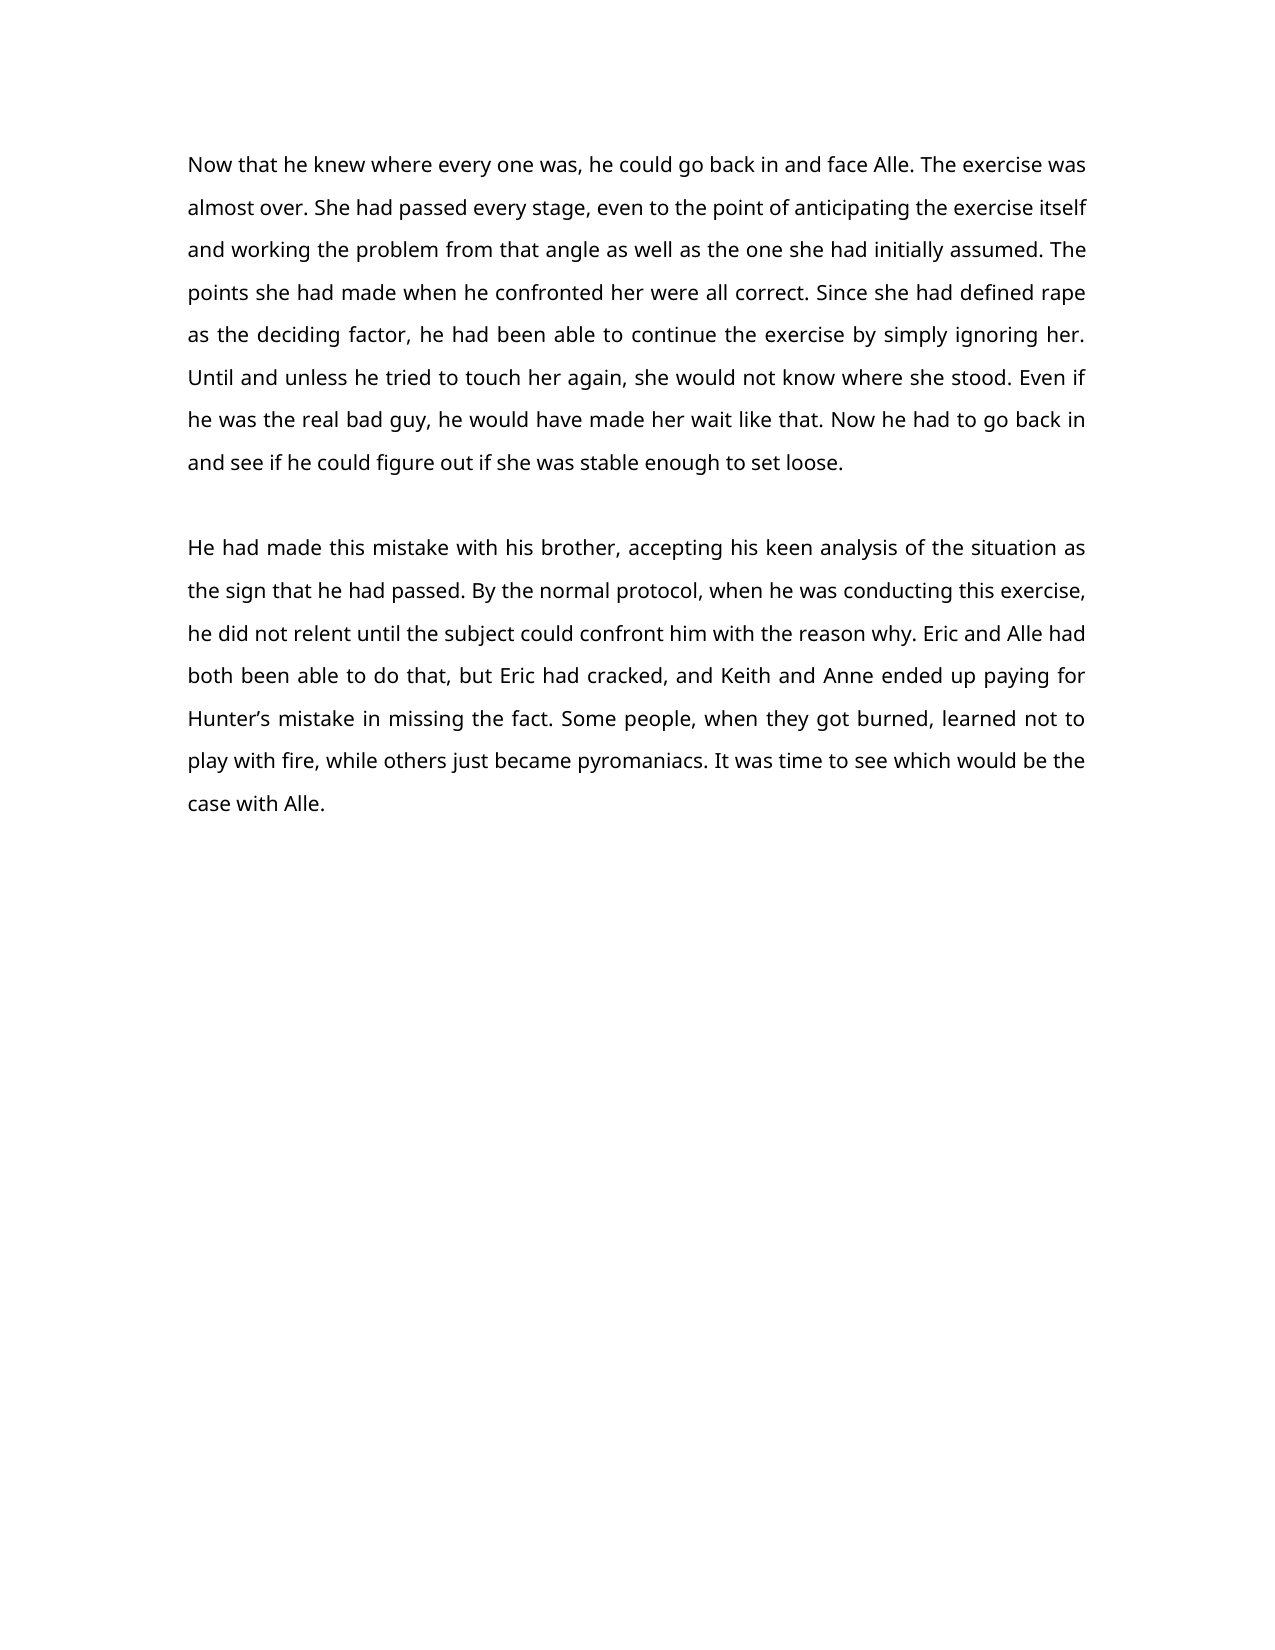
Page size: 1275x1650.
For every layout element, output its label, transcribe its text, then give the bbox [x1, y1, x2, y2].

text Now that he knew where every one was, he could go back in and face Alle. The exercise was almost over. She had passed every stage, even to the point of anticipating the exercise itself and working the problem from that angle as well as the one she had initially assumed. The points she had made when he confronted her were all correct. Since she had defined rape as the deciding factor, he had been able to continue the exercise by simply ignoring her. Until and unless he tried to touch her again, she would not know where she stood. Even if he was the real bad guy, he would have made her wait like that. Now he had to go back in and see if he could figure out if she was stable enough to set loose. [187, 150, 1087, 477]
text He had made this mistake with his brother, accepting his keen analysis of the situation as the sign that he had passed. By the normal protocol, when he was conducting this exercise, he did not relent until the subject could confront him with the reason why. Eric and Alle had both been able to do that, but Eric had cracked, and Keith and Anne ended up paying for Hunter’s mistake in missing the fact. Some people, when they got burned, learned not to play with fire, while others just became pyromaniacs. It was time to see which would be the case with Alle. [187, 533, 1087, 817]
